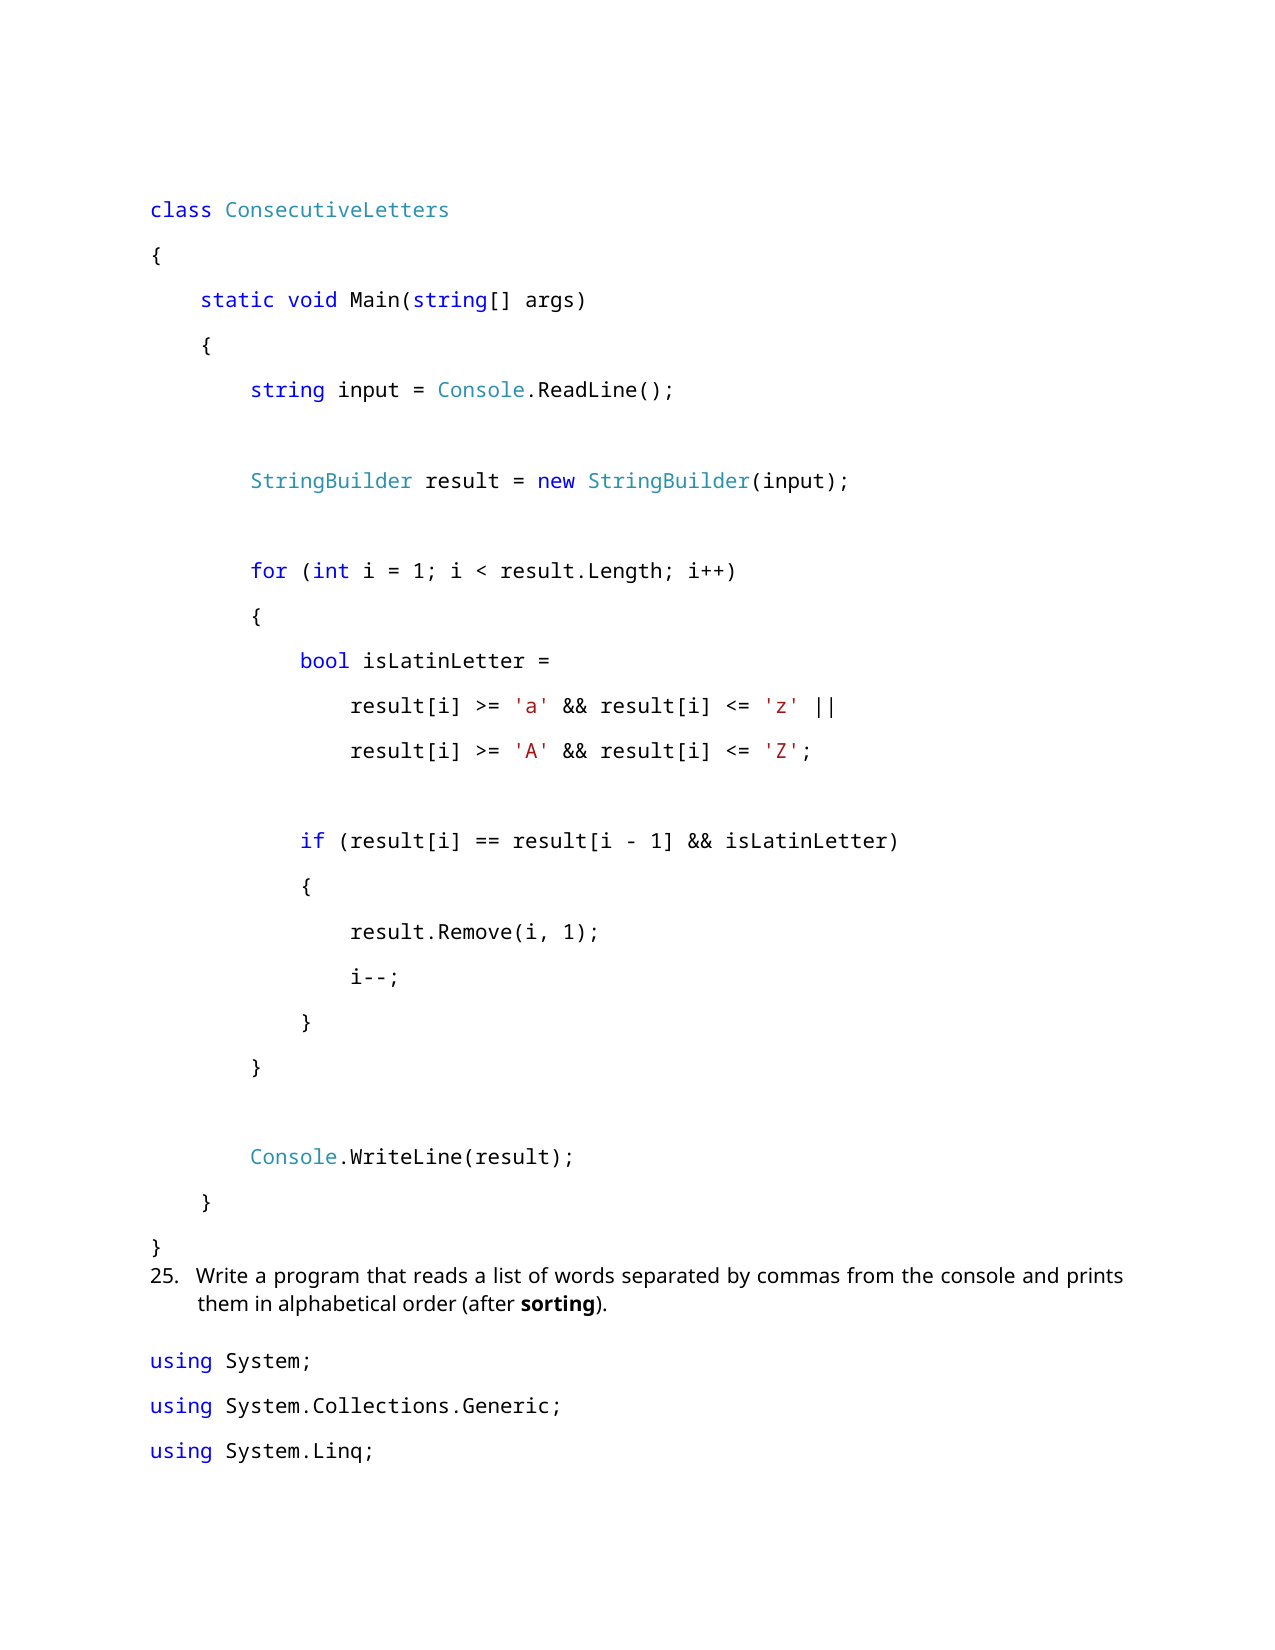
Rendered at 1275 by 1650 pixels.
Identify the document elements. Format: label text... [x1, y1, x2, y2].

text 25. Write a program that reads a list of words separated by commas from the console and prints them in alphabetical order (after sorting). [150, 1261, 1125, 1318]
text { [150, 872, 1125, 900]
text if (result[i] == result[i - 1] && isLatinLetter) [150, 827, 1125, 855]
text class ConsecutiveLetters [150, 195, 1125, 223]
text using System.Collections.Generic; [150, 1391, 1125, 1420]
text for (int i = 1; i < result.Length; i++) [150, 556, 1125, 584]
text static void Main(string[] args) [150, 285, 1125, 314]
text { [150, 330, 1125, 359]
text { [150, 601, 1125, 629]
text string input = Console.ReadLine(); [150, 376, 1125, 404]
text { [150, 240, 1125, 269]
text Console.WriteLine(result); [150, 1142, 1125, 1171]
text i--; [150, 962, 1125, 990]
text bool isLatinLetter = [150, 646, 1125, 674]
text } [150, 1007, 1125, 1035]
text } [150, 1232, 1125, 1261]
text result.Remove(i, 1); [150, 917, 1125, 945]
text result[i] >= 'A' && result[i] <= 'Z'; [150, 736, 1125, 765]
text StringBuilder result = new StringBuilder(input); [150, 466, 1125, 494]
text } [150, 1052, 1125, 1081]
text result[i] >= 'a' && result[i] <= 'z' || [150, 691, 1125, 720]
text using System.Linq; [150, 1436, 1125, 1465]
text } [150, 1187, 1125, 1216]
text using System; [150, 1346, 1125, 1375]
